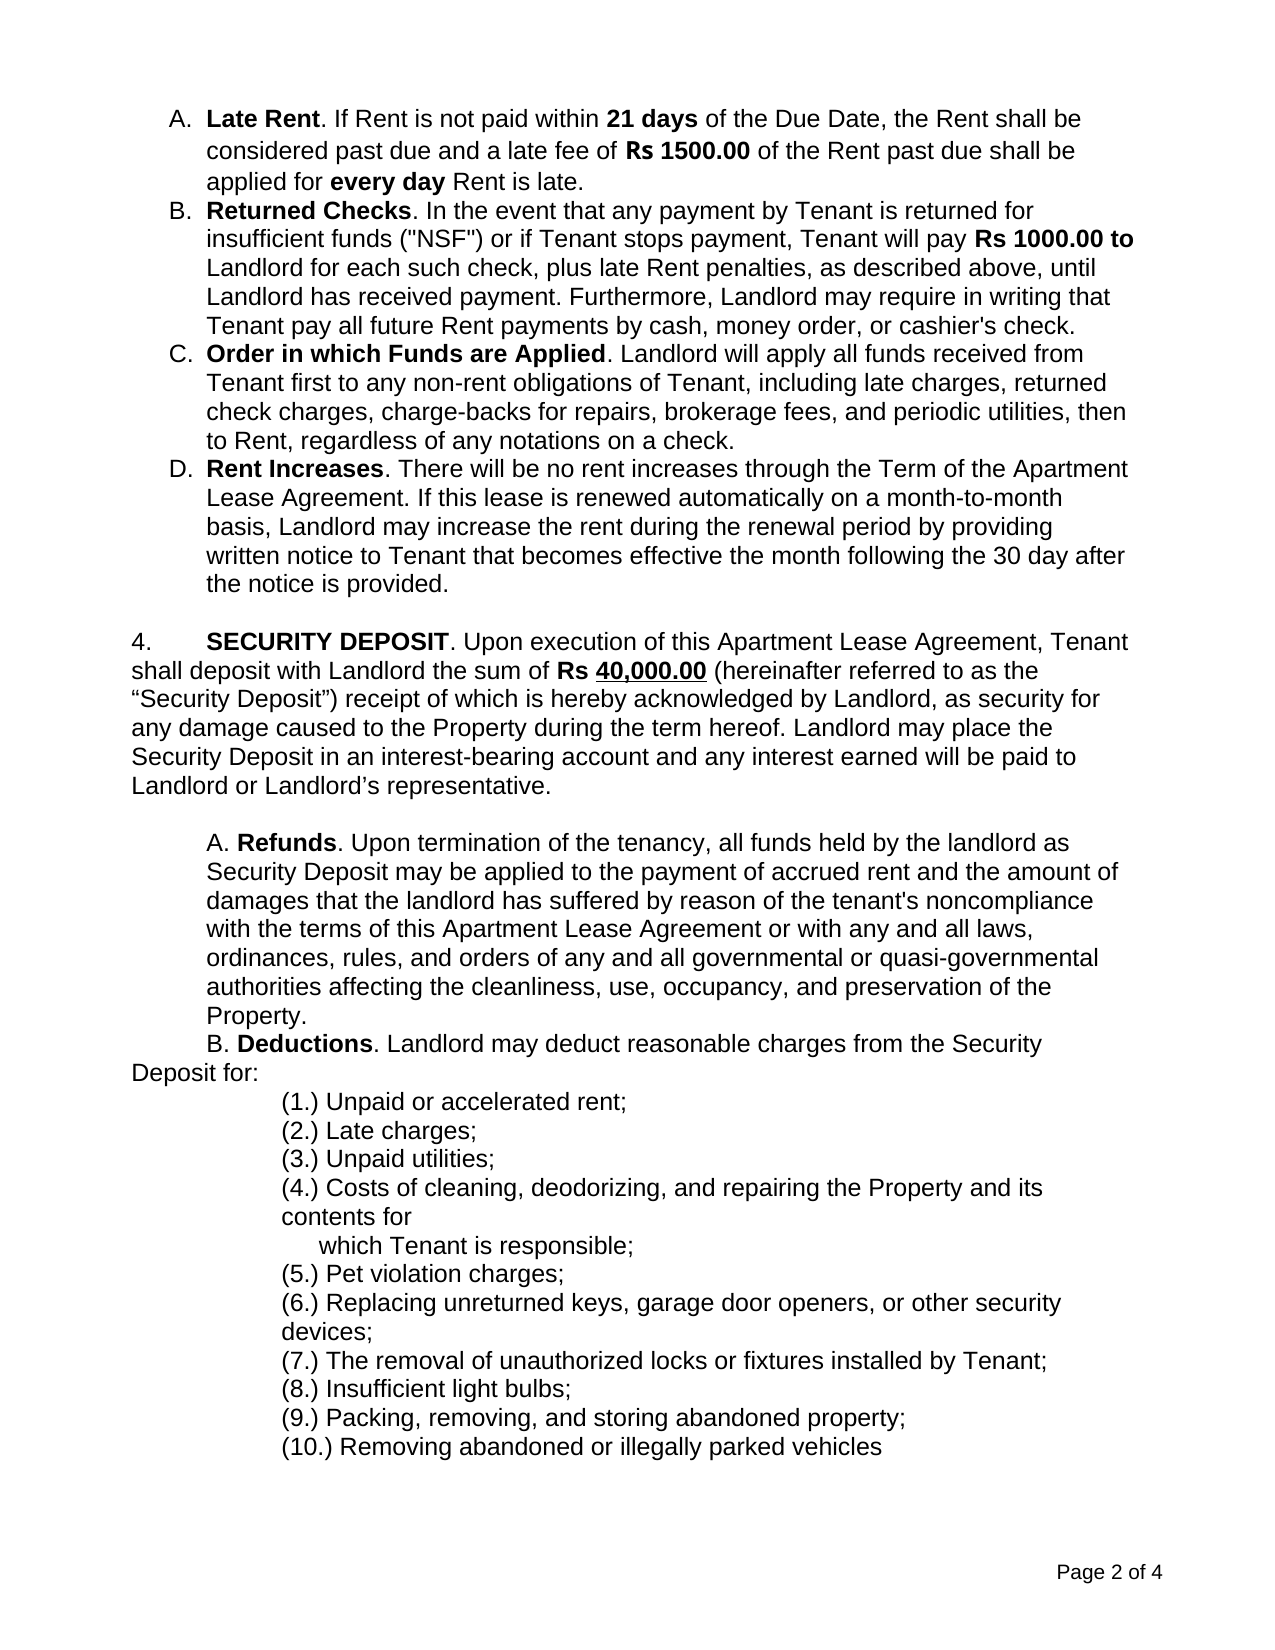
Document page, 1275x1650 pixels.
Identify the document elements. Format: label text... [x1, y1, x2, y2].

text (9.) Packing, removing, and storing abandoned property; [281, 1403, 1134, 1432]
text (6.) Replacing unreturned keys, garage door openers, or other security devices; [281, 1288, 1134, 1346]
list Order in which Funds are Applied. Landlord will apply all funds received from Tenant first to any non-rent obligations of Tenant, including late charges, returned check charges, charge-backs for repairs, brokerage fees, and periodic utilities, then to Rent, regardless of any notations on a check. [169, 339, 1134, 454]
text (8.) Insufficient light bulbs; [281, 1374, 1134, 1403]
text B. Deductions. Landlord may deduct reasonable charges from the Security Deposit for: [131, 1029, 1134, 1087]
text which Tenant is responsible; [319, 1231, 1134, 1259]
text A. Refunds. Upon termination of the tenancy, all funds held by the landlord as Security Deposit may be applied to the payment of accrued rent and the amount of damages that the landlord has suffered by reason of the tenant's noncompliance with the terms of this Apartment Lease Agreement or with any and all laws, ordinances, rules, and orders of any and all governmental or quasi-governmental authorities affecting the cleanliness, use, occupancy, and preservation of the Property. [206, 828, 1134, 1029]
text (3.) Unpaid utilities; [281, 1144, 1134, 1173]
list Returned Checks. In the event that any payment by Tenant is returned for insufficient funds ("NSF") or if Tenant stops payment, Tenant will pay Rs 1000.00 to Landlord for each such check, plus late Rent penalties, as described above, until Landlord has received payment. Furthermore, Landlord may require in writing that Tenant pay all future Rent payments by cash, money order, or cashier's check. [169, 196, 1134, 339]
list Late Rent. If Rent is not paid within 21 days of the Due Date, the Rent shall be considered past due and a late fee of Rs 1500.00 of the Rent past due shall be applied for every day Rent is late. [169, 104, 1134, 196]
list Rent Increases. There will be no rent increases through the Term of the Apartment Lease Agreement. If this lease is renewed automatically on a month-to-month basis, Landlord may increase the rent during the renewal period by providing written notice to Tenant that becomes effective the month following the 30 day after the notice is provided. [169, 454, 1134, 598]
text (10.) Removing abandoned or illegally parked vehicles [281, 1432, 1134, 1461]
text (7.) The removal of unauthorized locks or fixtures installed by Tenant; [281, 1346, 1134, 1374]
text (1.) Unpaid or accelerated rent; [281, 1087, 1134, 1116]
text (4.) Costs of cleaning, deodorizing, and repairing the Property and its contents for [281, 1173, 1134, 1231]
text 4. SECURITY DEPOSIT. Upon execution of this Apartment Lease Agreement, Tenant shall deposit with Landlord the sum of Rs 40,000.00 (hereinafter referred to as the “Security Deposit”) receipt of which is hereby acknowledged by Landlord, as security for any damage caused to the Property during the term hereof. Landlord may place the Security Deposit in an interest-bearing account and any interest earned will be paid to Landlord or Landlord’s representative. [131, 627, 1134, 799]
text (5.) Pet violation charges; [281, 1259, 1134, 1288]
text (2.) Late charges; [281, 1116, 1134, 1144]
